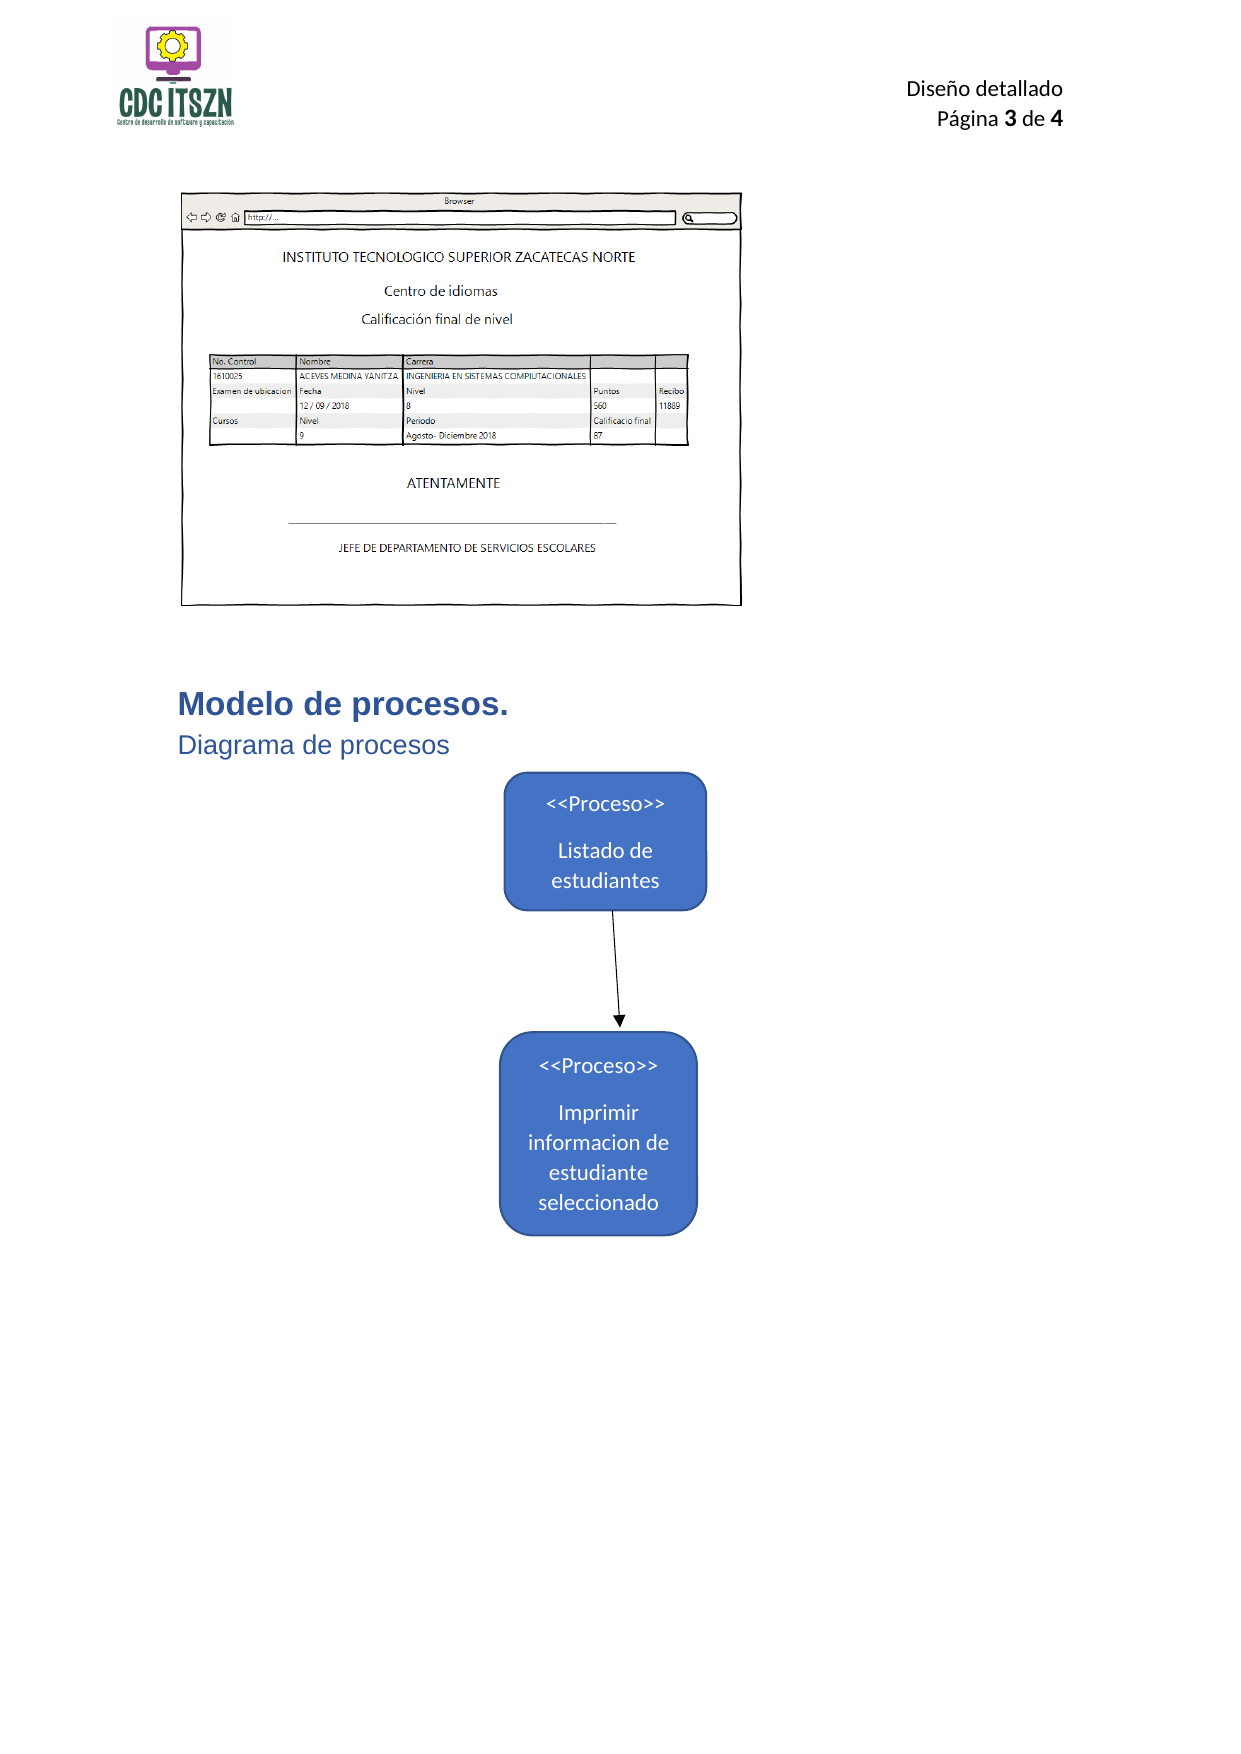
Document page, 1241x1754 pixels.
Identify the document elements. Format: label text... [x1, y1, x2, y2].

subtitle Modelo de procesos. [177, 684, 1063, 722]
picture [177, 188, 747, 610]
subtitle Diagrama de procesos [177, 729, 1063, 761]
picture [112, 14, 235, 127]
